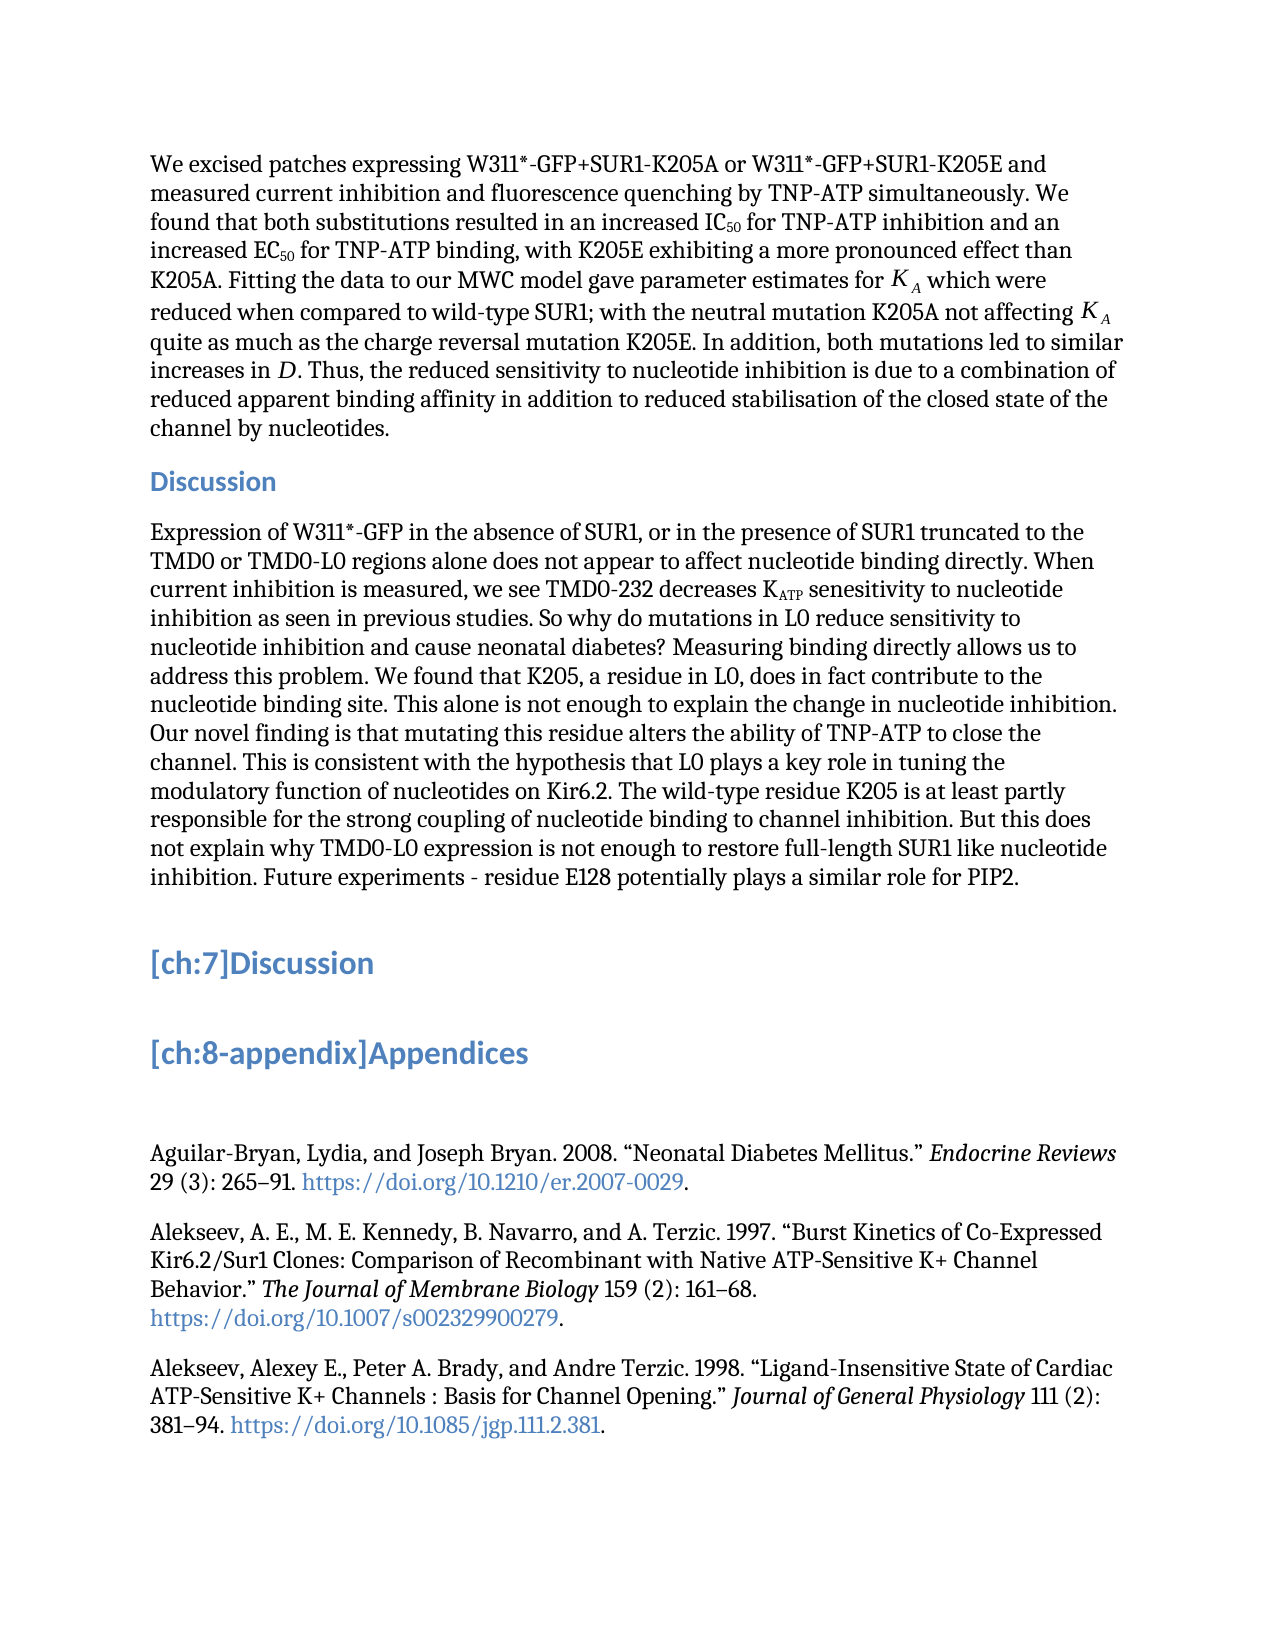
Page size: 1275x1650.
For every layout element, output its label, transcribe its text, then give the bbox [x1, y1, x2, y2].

text Alekseev, A. E., M. E. Kennedy, B. Navarro, and A. Terzic. 1997. “Burst Kinetics of Co-Expressed Kir6.2/Sur1 Clones: Comparison of Recombinant with Native ATP-Sensitive K+ Channel Behavior.” The Journal of Membrane Biology 159 (2): 161–68. https://doi.org/10.1007/s002329900279. [150, 1218, 1125, 1333]
text We excised patches expressing W311*-GFP+SUR1-K205A or W311*-GFP+SUR1-K205E and measured current inhibition and fluorescence quenching by TNP-ATP simultaneously. We found that both substitutions resulted in an increased IC50 for TNP-ATP inhibition and an increased EC50 for TNP-ATP binding, with K205E exhibiting a more pronounced effect than K205A. Fitting the data to our MWC model gave parameter estimates for which were reduced when compared to wild-type SUR1; with the neutral mutation K205A not affecting quite as much as the charge reversal mutation K205E. In addition, both mutations led to similar increases in . Thus, the reduced sensitivity to nucleotide inhibition is due to a combination of reduced apparent binding affinity in addition to reduced stabilisation of the closed state of the channel by nucleotides. [150, 150, 1125, 443]
subtitle [ch:8-appendix]Appendices [150, 1032, 1125, 1073]
subtitle [ch:7]Discussion [150, 942, 1125, 982]
text Expression of W311*-GFP in the absence of SUR1, or in the presence of SUR1 truncated to the TMD0 or TMD0-L0 regions alone does not appear to affect nucleotide binding directly. When current inhibition is measured, we see TMD0-232 decreases KATP senesitivity to nucleotide inhibition as seen in previous studies. So why do mutations in L0 reduce sensitivity to nucleotide inhibition and cause neonatal diabetes? Measuring binding directly allows us to address this problem. We found that K205, a residue in L0, does in fact contribute to the nucleotide binding site. This alone is not enough to explain the change in nucleotide inhibition. Our novel finding is that mutating this residue alters the ability of TNP-ATP to close the channel. This is consistent with the hypothesis that L0 plays a key role in tuning the modulatory function of nucleotides on Kir6.2. The wild-type residue K205 is at least partly responsible for the strong coupling of nucleotide binding to channel inhibition. But this does not explain why TMD0-L0 expression is not enough to restore full-length SUR1 like nucleotide inhibition. Future experiments - residue E128 potentially plays a similar role for PIP2. [150, 518, 1125, 892]
subtitle Discussion [150, 463, 1125, 499]
text Alekseev, Alexey E., Peter A. Brady, and Andre Terzic. 1998. “Ligand-Insensitive State of Cardiac ATP-Sensitive K+ Channels : Basis for Channel Opening.” Journal of General Physiology 111 (2): 381–94. https://doi.org/10.1085/jgp.111.2.381. [150, 1353, 1125, 1440]
text Aguilar-Bryan, Lydia, and Joseph Bryan. 2008. “Neonatal Diabetes Mellitus.” Endocrine Reviews 29 (3): 265–91. https://doi.org/10.1210/er.2007-0029. [150, 1139, 1125, 1197]
